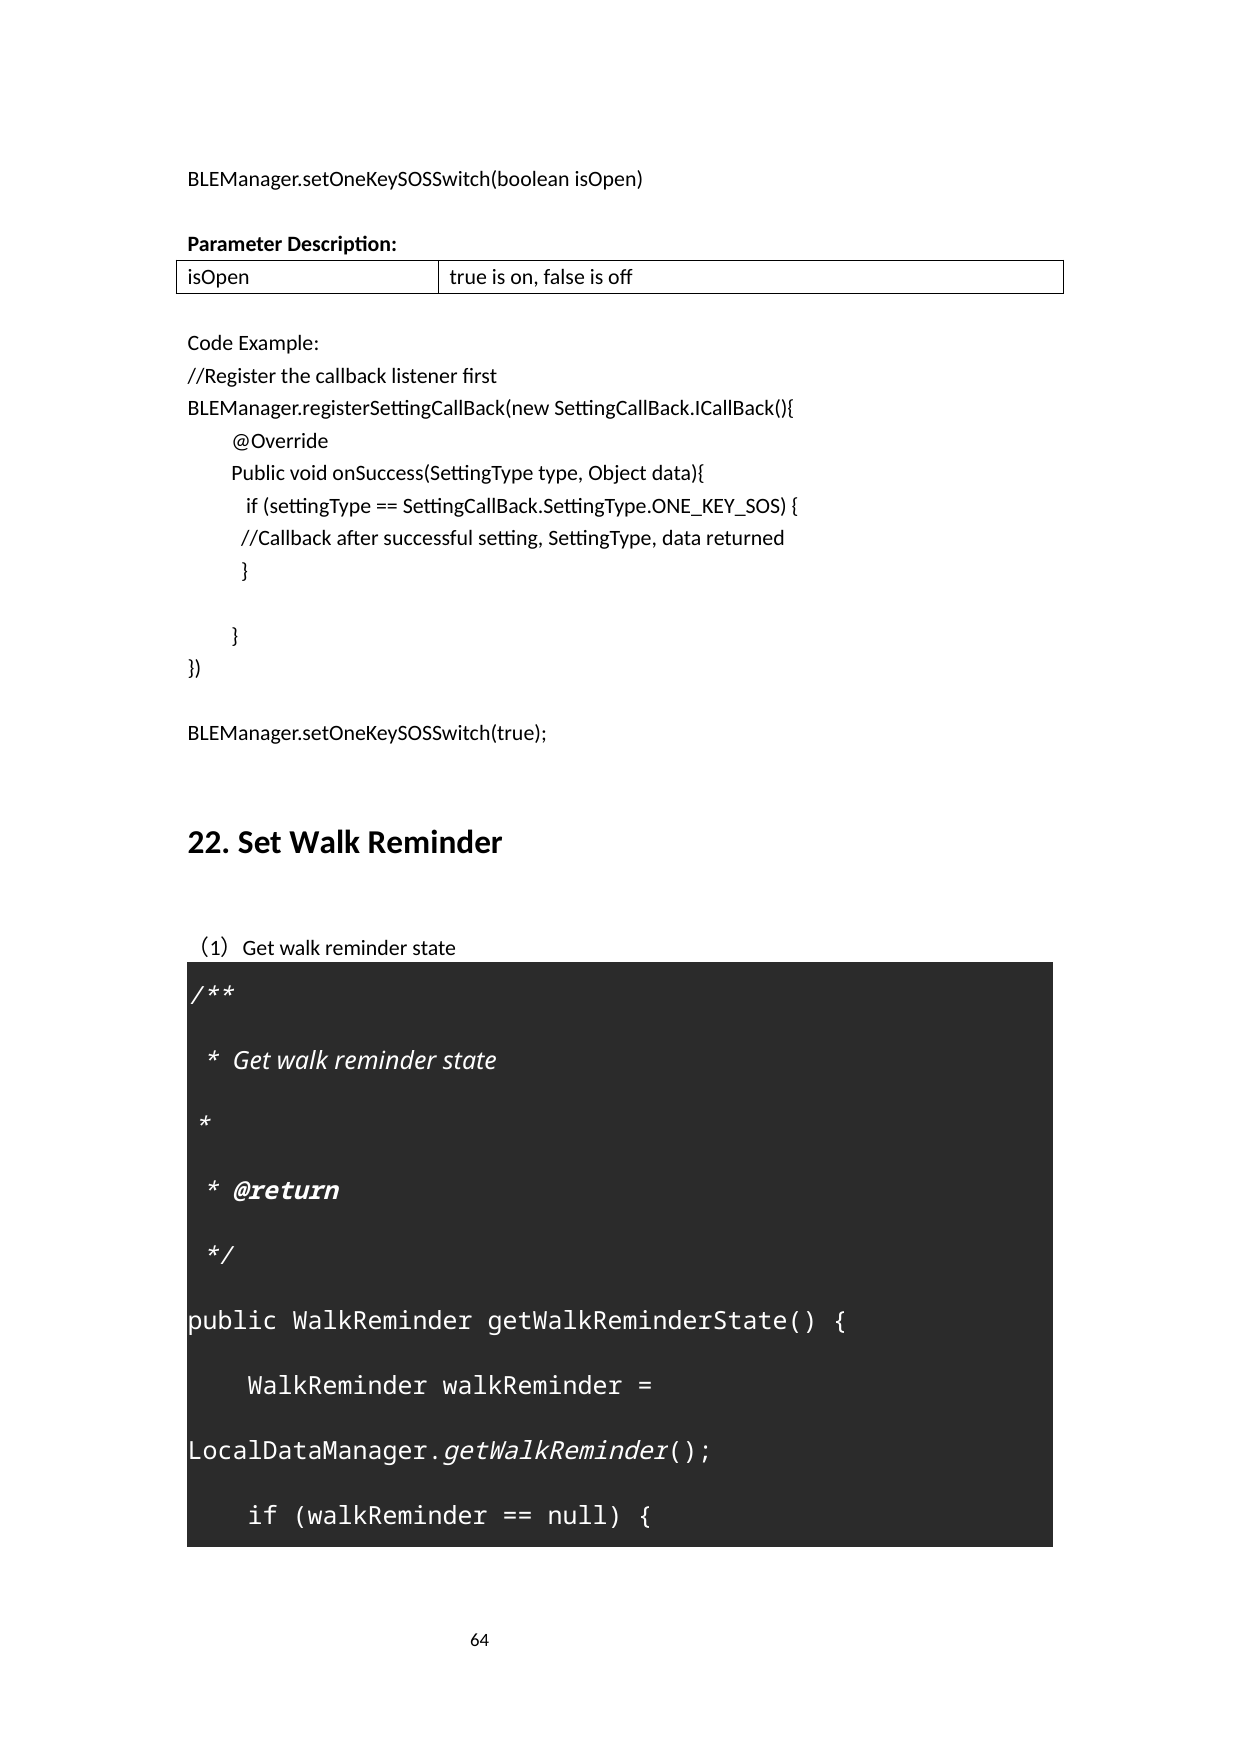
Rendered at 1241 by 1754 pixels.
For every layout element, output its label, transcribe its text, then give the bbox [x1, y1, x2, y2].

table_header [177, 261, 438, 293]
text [187, 962, 1053, 1547]
text if (settingType == SettingCallBack.SettingType.ONE_KEY_SOS) { [187, 489, 1053, 522]
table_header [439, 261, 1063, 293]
text } [187, 619, 1053, 652]
text BLEManager.setOneKeySOSSwitch(true); [187, 717, 1053, 749]
text Parameter Description: [187, 227, 1053, 259]
text //Register the callback listener first [187, 359, 1053, 392]
list Get walk reminder state [187, 930, 1053, 962]
text } [187, 554, 1053, 587]
text BLEManager.registerSettingCallBack(new SettingCallBack.ICallBack(){ [187, 392, 1053, 424]
text }) [187, 652, 1053, 684]
text //Callback after successful setting, SettingType, data returned [187, 522, 1053, 554]
text Public void onSuccess(SettingType type, Object data){ [187, 457, 1053, 489]
text Code Example: [187, 327, 1053, 359]
text @Override [187, 424, 1053, 457]
list BLEManager.setOneKeySOSSwitch(boolean isOpen) [187, 162, 1053, 194]
subtitle Set Walk Reminder [187, 809, 1053, 874]
